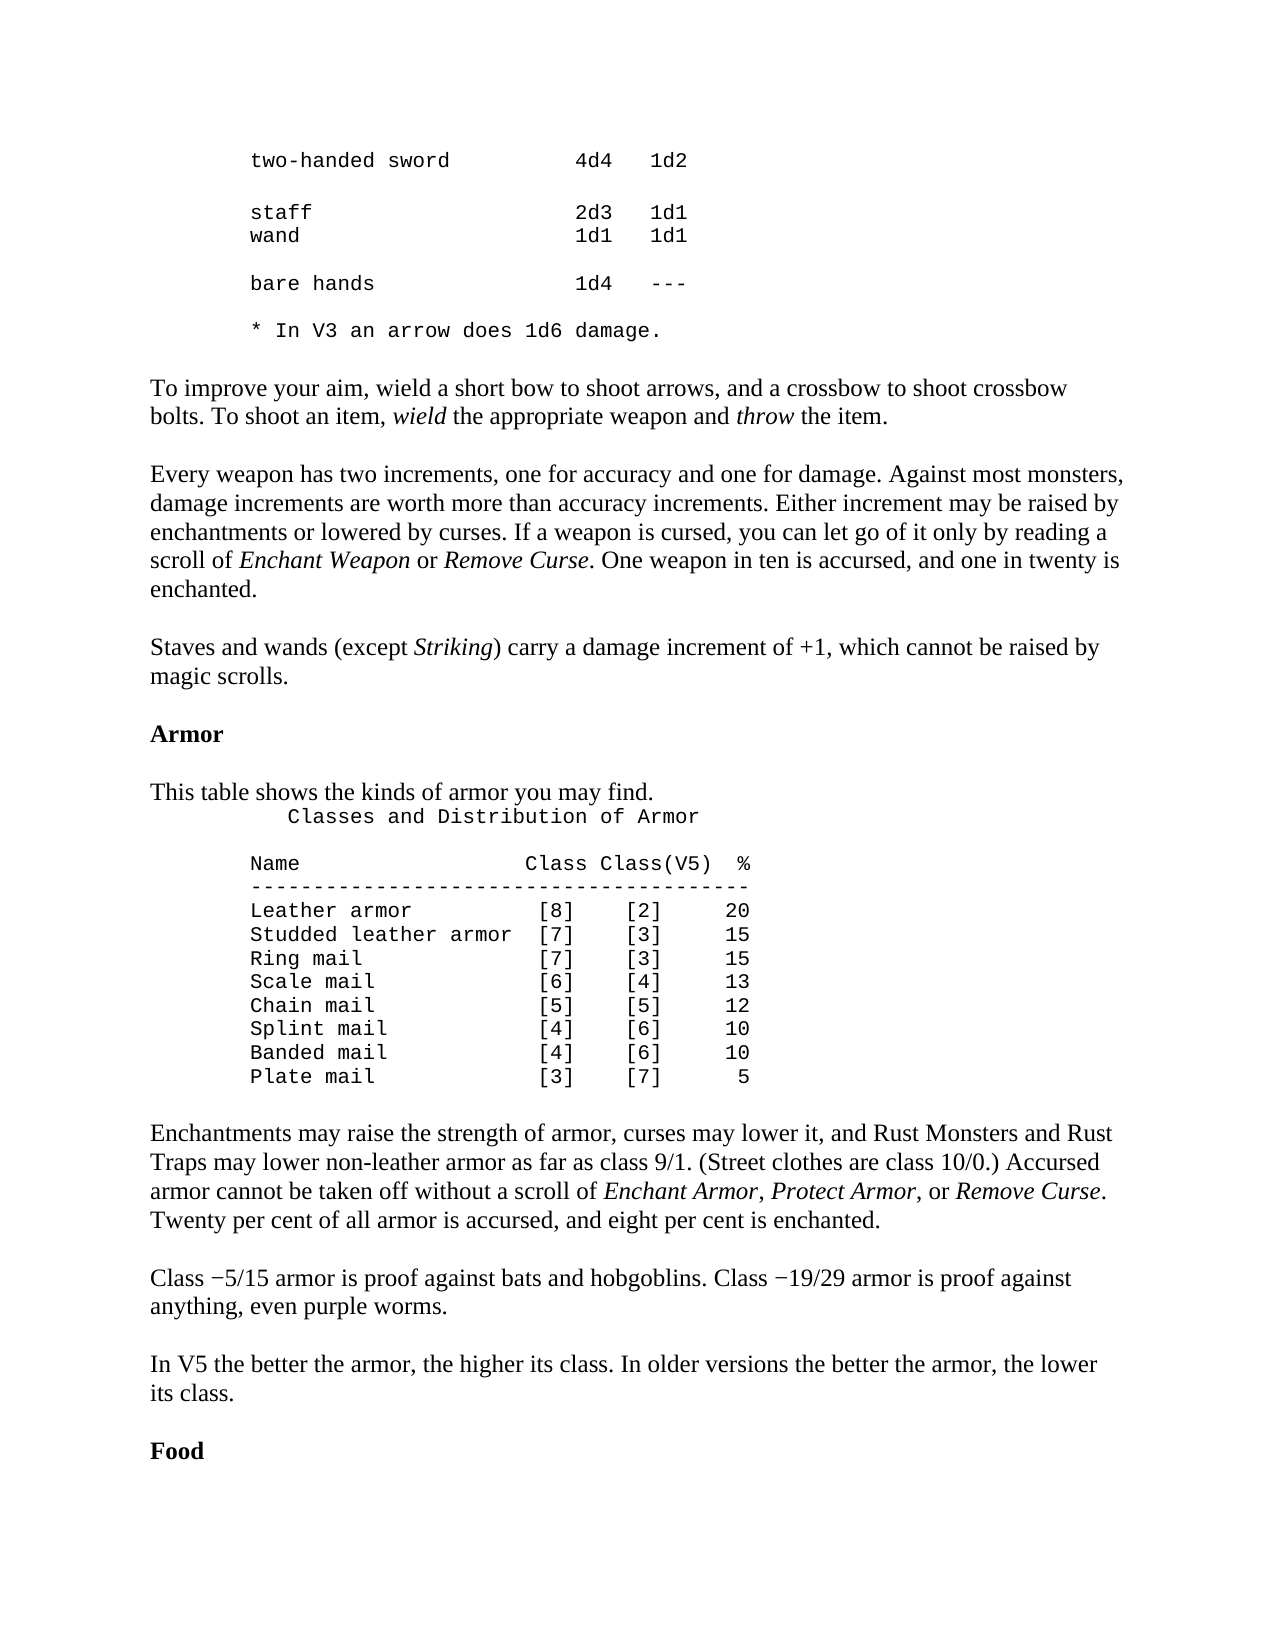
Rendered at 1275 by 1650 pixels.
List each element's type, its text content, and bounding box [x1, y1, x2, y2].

text Armor [150, 719, 1125, 748]
text In V5 the better the armor, the higher its class. In older versions the better the armor, the lower its class. [150, 1349, 1125, 1407]
text Staves and wands (except Striking) carry a damage increment of +1, which cannot be raised by magic scrolls. [150, 632, 1125, 690]
text To improve your aim, wield a short bow to shoot arrows, and a crossbow to shoot crossbow bolts. To shoot an item, wield the appropriate weapon and throw the item. [150, 373, 1125, 430]
text Classes and Distribution of Armor [150, 806, 1125, 829]
text Ring mail [7] [3] 15 [150, 947, 1125, 971]
text Banded mail [4] [6] 10 [150, 1042, 1125, 1066]
text ---------------------------------------- [150, 877, 1125, 900]
text two-handed sword 4d4 1d2 [150, 150, 1125, 174]
text Plate mail [3] [7] 5 [150, 1066, 1125, 1089]
text bare hands 1d4 --- [150, 273, 1125, 296]
text staff 2d3 1d1 [150, 202, 1125, 225]
text Splint mail [4] [6] 10 [150, 1018, 1125, 1042]
text wand 1d1 1d1 [150, 225, 1125, 249]
text Leather armor [8] [2] 20 [150, 900, 1125, 924]
text Food [150, 1436, 1125, 1465]
text Scale mail [6] [4] 13 [150, 971, 1125, 995]
text Every weapon has two increments, one for accuracy and one for damage. Against most monsters, damage increments are worth more than accuracy increments. Either increment may be raised by enchantments or lowered by curses. If a weapon is cursed, you can let go of it only by reading a scroll of Enchant Weapon or Remove Curse. One weapon in ten is accursed, and one in twenty is enchanted. [150, 459, 1125, 603]
text Class −5/15 armor is proof against bats and hobgoblins. Class −19/29 armor is proof against anything, even purple worms. [150, 1263, 1125, 1320]
text This table shows the kinds of armor you may find. [150, 777, 1125, 806]
text Chain mail [5] [5] 12 [150, 995, 1125, 1018]
text Studded leather armor [7] [3] 15 [150, 924, 1125, 947]
text * In V3 an arrow does 1d6 damage. [150, 320, 1125, 343]
text Name Class Class(V5) % [150, 853, 1125, 877]
text Enchantments may raise the strength of armor, curses may lower it, and Rust Monsters and Rust Traps may lower non-leather armor as far as class 9/1. (Street clothes are class 10/0.) Accursed armor cannot be taken off without a scroll of Enchant Armor, Protect Armor, or Remove Curse. Twenty per cent of all armor is accursed, and eight per cent is enchanted. [150, 1118, 1125, 1233]
